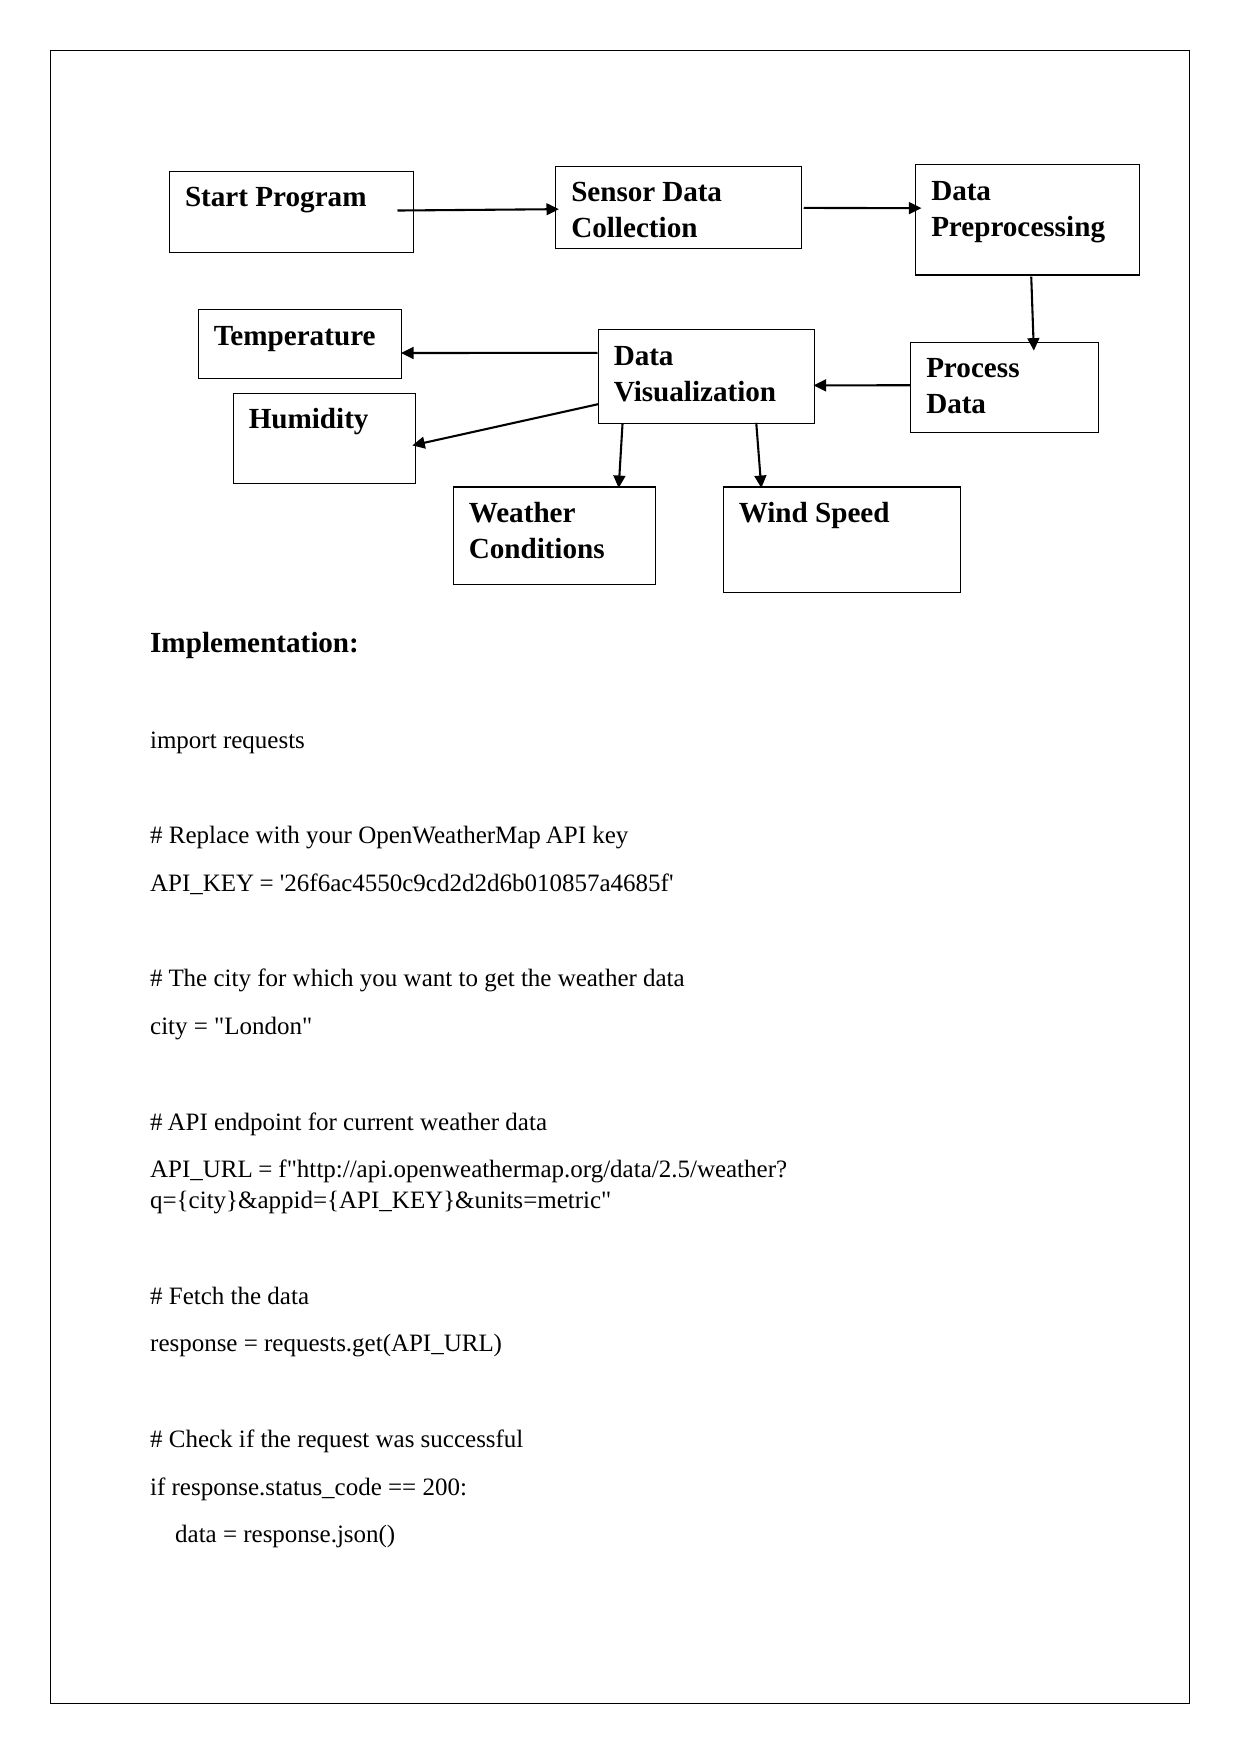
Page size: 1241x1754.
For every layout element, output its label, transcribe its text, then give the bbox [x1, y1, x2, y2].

text response = requests.get(API_URL) [150, 1328, 1090, 1357]
text # Check if the request was successful [150, 1424, 1090, 1453]
text API_KEY = '26f6ac4550c9cd2d2d6b010857a4685f' [150, 868, 1090, 897]
text if response.status_code == 200: [150, 1472, 1090, 1500]
text # The city for which you want to get the weather data [150, 963, 1090, 992]
text import requests [150, 725, 1090, 754]
text Implementation: [150, 625, 1090, 659]
text API_URL = f"http://api.openweathermap.org/data/2.5/weather?q={city}&appid={API_KEY}&units=metric" [150, 1154, 1090, 1214]
text # API endpoint for current weather data [150, 1107, 1090, 1135]
text data = response.json() [150, 1519, 1090, 1548]
text city = "London" [150, 1011, 1090, 1040]
text # Fetch the data [150, 1281, 1090, 1309]
text # Replace with your OpenWeatherMap API key [150, 820, 1090, 849]
